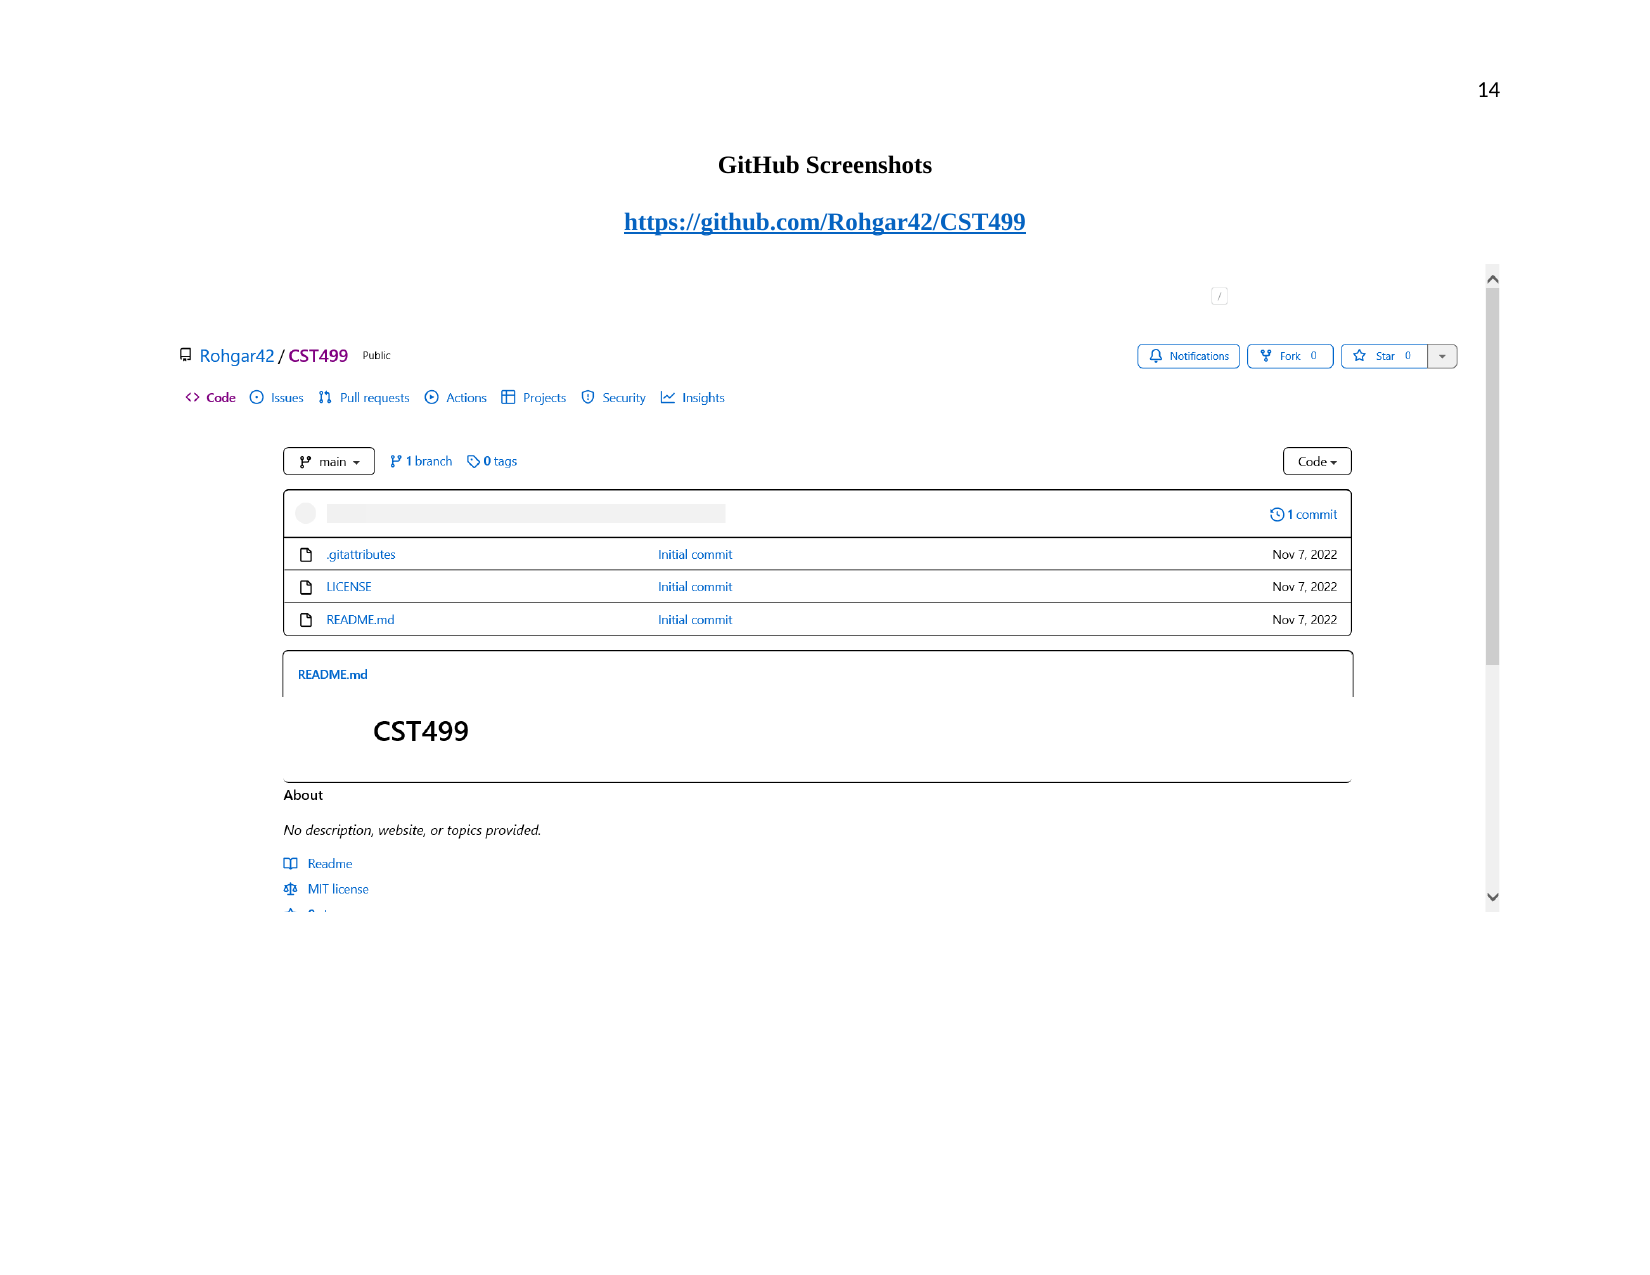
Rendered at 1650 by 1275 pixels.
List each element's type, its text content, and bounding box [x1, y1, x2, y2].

picture [150, 264, 1500, 912]
text https://github.com/Rohgar42/CST499 [150, 207, 1500, 264]
text GitHub Screenshots [150, 150, 1500, 179]
